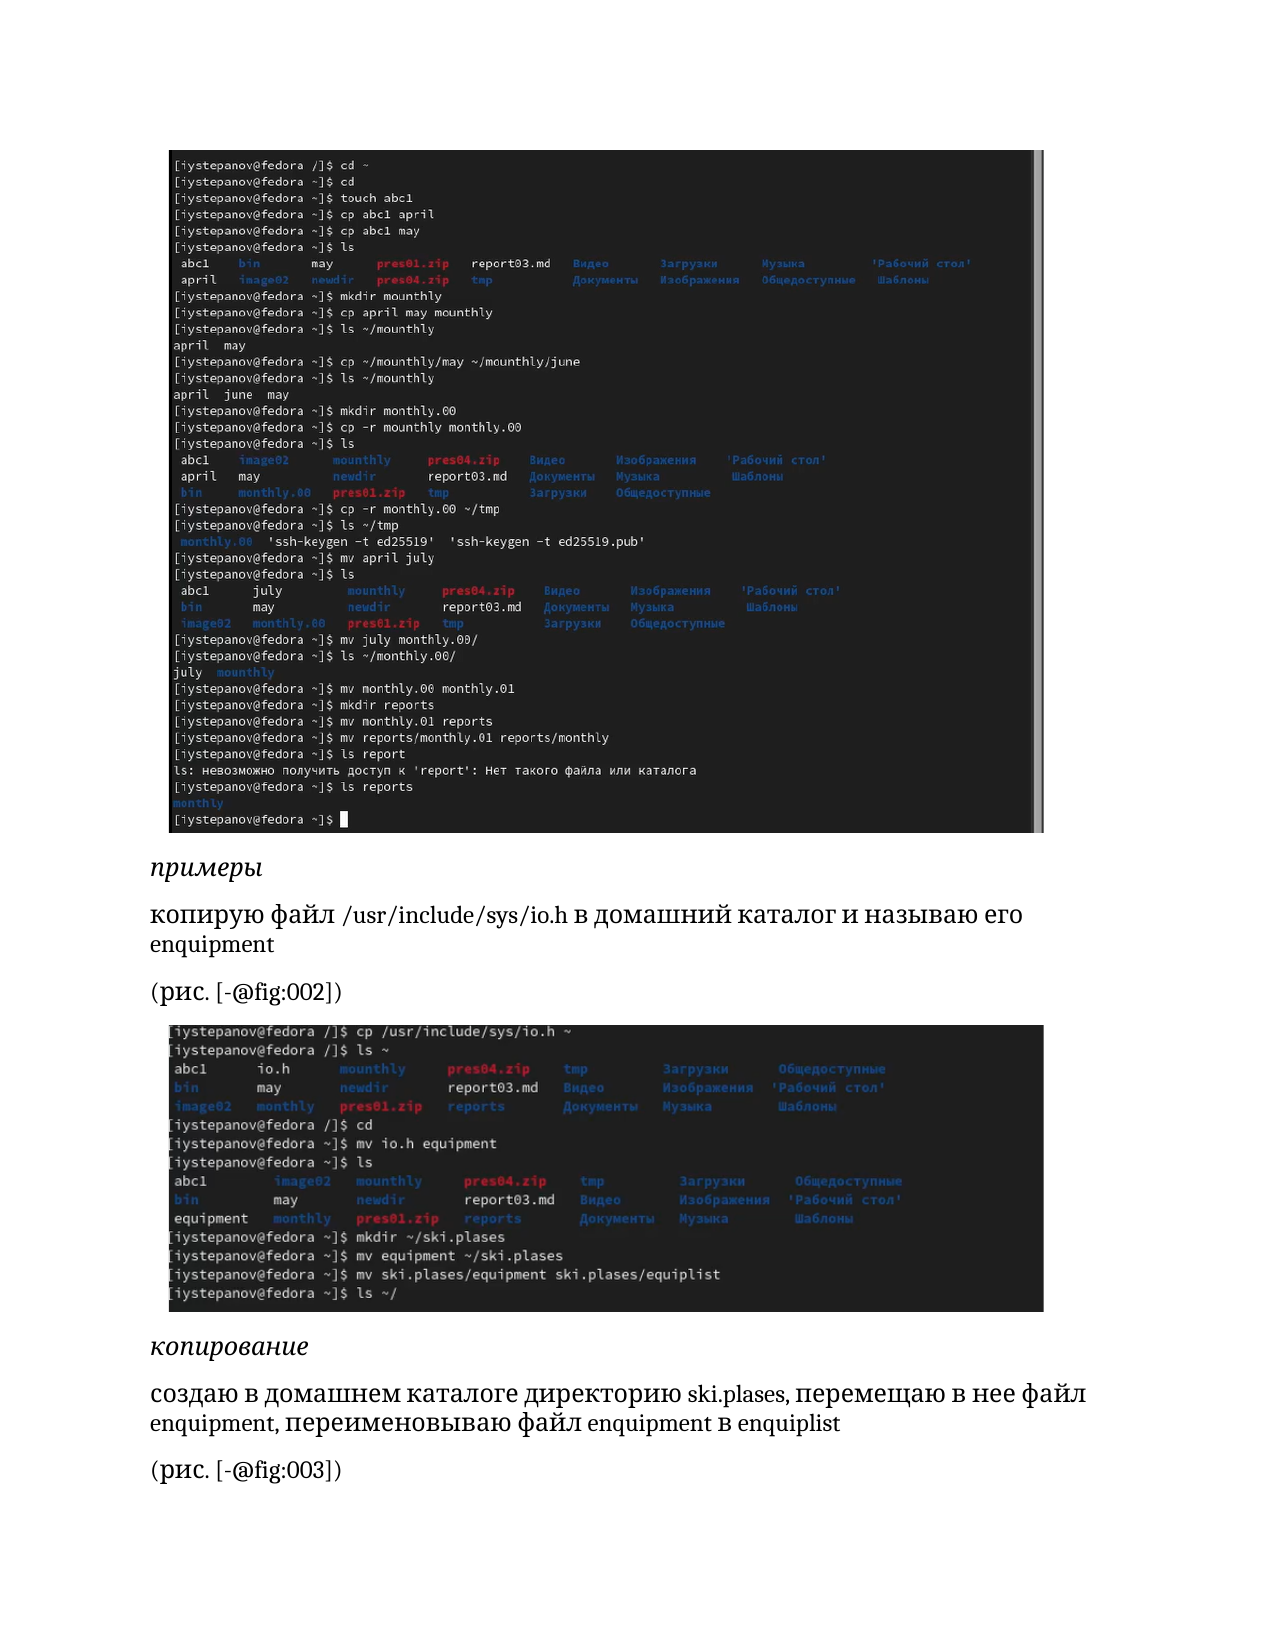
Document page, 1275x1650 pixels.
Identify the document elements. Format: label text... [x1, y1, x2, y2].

text (рис. [-@fig:002]) [150, 977, 1125, 1006]
picture [168, 1025, 1044, 1312]
picture [168, 150, 1044, 833]
text копирую файл /usr/include/sys/io.h в домашний каталог и называю его enquipment [150, 901, 1125, 959]
text создаю в домашнем каталоге директорию ski.plases, перемещаю в нее файл enquipment, переименовываю файл enquipment в enquiplist [150, 1380, 1125, 1437]
text (рис. [-@fig:003]) [150, 1456, 1125, 1485]
text копирование [150, 1332, 1125, 1361]
text примеры [150, 854, 1125, 882]
